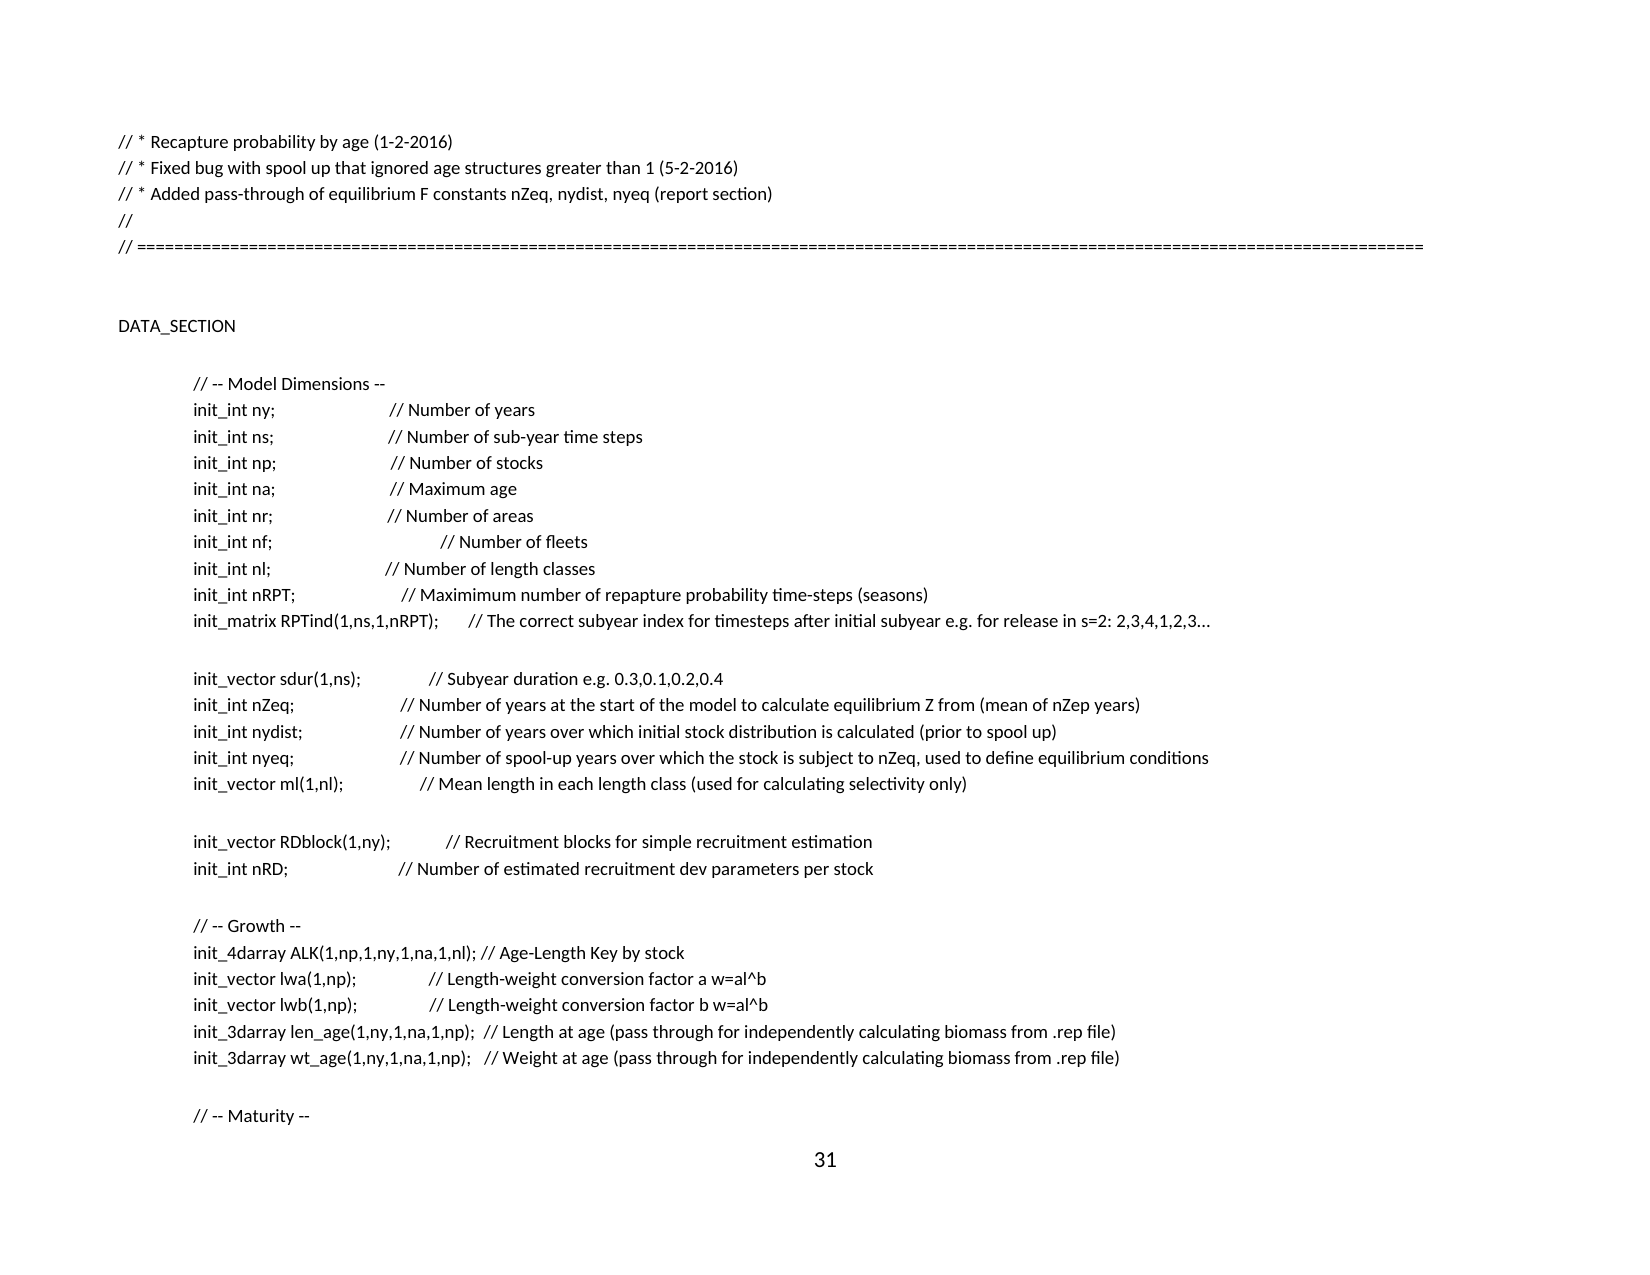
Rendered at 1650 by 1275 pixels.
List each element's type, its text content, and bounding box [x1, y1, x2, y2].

text init_int nl; // Number of length classes [118, 557, 1532, 579]
text // -- Maturity -- [118, 1104, 1532, 1127]
text // -- Growth -- [118, 914, 1532, 937]
text init_vector lwb(1,np); // Length-weight conversion factor b w=al^b [118, 994, 1532, 1017]
text init_int nRD; // Number of estimated recruitment dev parameters per stock [118, 857, 1532, 880]
text init_int nyeq; // Number of spool-up years over which the stock is subject to nZeq, used to define equilibrium conditions [118, 746, 1532, 769]
text // -- Model Dimensions -- [118, 372, 1532, 395]
text init_int nRPT; // Maximimum number of repapture probability time-steps (seasons) [118, 583, 1532, 606]
text // * Added pass-through of equilibrium F constants nZeq, nydist, nyeq (report section) [118, 183, 1532, 206]
text init_vector ml(1,nl); // Mean length in each length class (used for calculating selectivity only) [118, 773, 1532, 796]
text // * Recapture probability by age (1-2-2016) [118, 130, 1532, 153]
text init_int np; // Number of stocks [118, 451, 1532, 474]
text init_4darray ALK(1,np,1,ny,1,na,1,nl); // Age-Length Key by stock [118, 941, 1532, 964]
text // * Fixed bug with spool up that ignored age structures greater than 1 (5-2-2016) [118, 156, 1532, 179]
text // ========================================================================================================================================== [118, 235, 1532, 258]
text init_int nydist; // Number of years over which initial stock distribution is calculated (prior to spool up) [118, 720, 1532, 743]
text DATA_SECTION [118, 314, 1532, 337]
text init_int nf; // Number of fleets [118, 530, 1532, 553]
text init_int na; // Maximum age [118, 478, 1532, 501]
text init_int nr; // Number of areas [118, 504, 1532, 527]
text init_int ns; // Number of sub-year time steps [118, 425, 1532, 448]
text init_vector lwa(1,np); // Length-weight conversion factor a w=al^b [118, 967, 1532, 990]
text init_matrix RPTind(1,ns,1,nRPT); // The correct subyear index for timesteps after initial subyear e.g. for release in s=2: 2,3,4,1,2,3... [118, 609, 1532, 632]
text init_vector sdur(1,ns); // Subyear duration e.g. 0.3,0.1,0.2,0.4 [118, 667, 1532, 690]
text // [118, 209, 1532, 232]
text init_int nZeq; // Number of years at the start of the model to calculate equilibrium Z from (mean of nZep years) [118, 693, 1532, 716]
text init_int ny; // Number of years [118, 398, 1532, 421]
text init_vector RDblock(1,ny); // Recruitment blocks for simple recruitment estimation [118, 830, 1532, 853]
text init_3darray len_age(1,ny,1,na,1,np); // Length at age (pass through for independently calculating biomass from .rep file) [118, 1020, 1532, 1043]
text init_3darray wt_age(1,ny,1,na,1,np); // Weight at age (pass through for independently calculating biomass from .rep file) [118, 1046, 1532, 1069]
